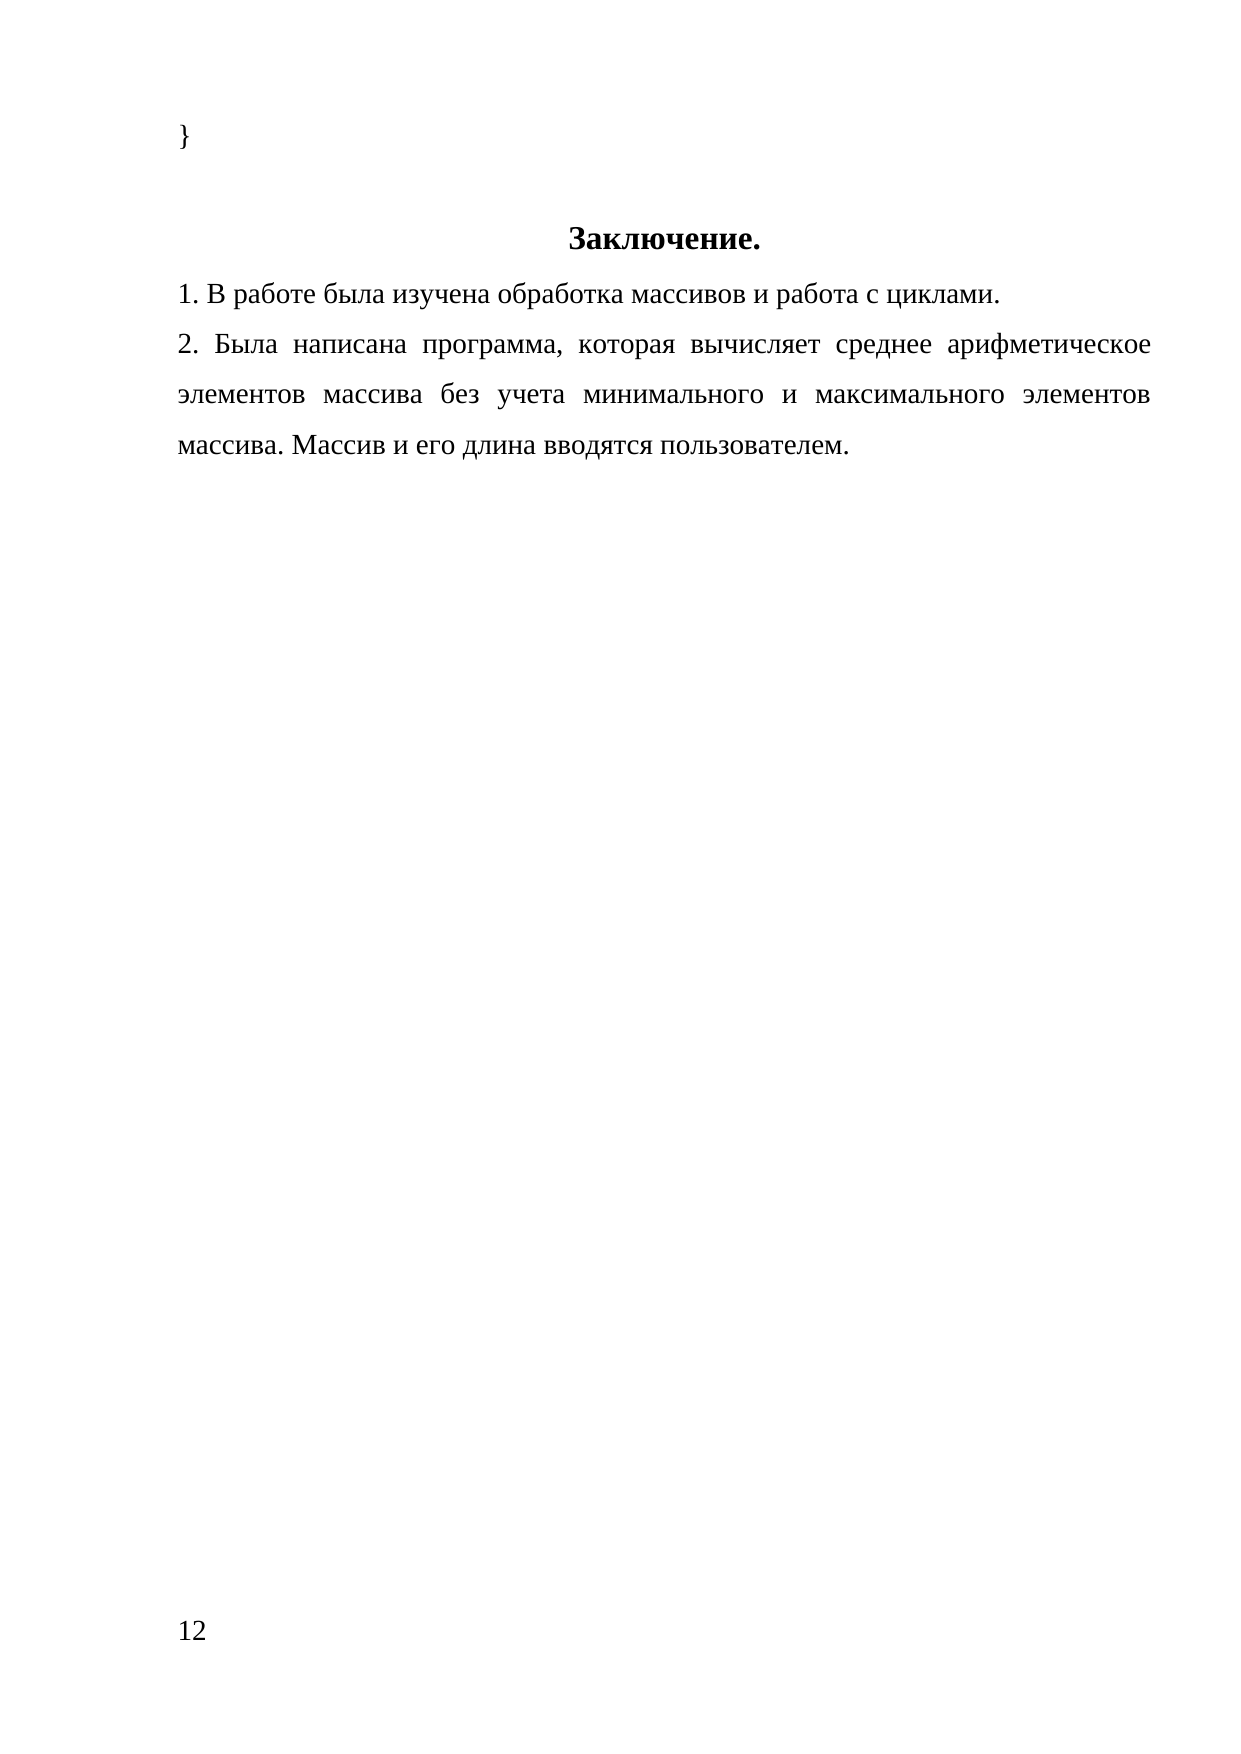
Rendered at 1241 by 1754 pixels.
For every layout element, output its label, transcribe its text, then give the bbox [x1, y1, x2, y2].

text } [177, 118, 1152, 152]
text 1. В работе была изучена обработка массивов и работа с циклами. [177, 276, 1152, 309]
text 2. Была написана программа, которая вычисляет среднее арифметическое элементов массива без учета минимального и максимального элементов массива. Массив и его длина вводятся пользователем. [177, 326, 1152, 460]
subtitle Заключение. [177, 218, 1152, 257]
